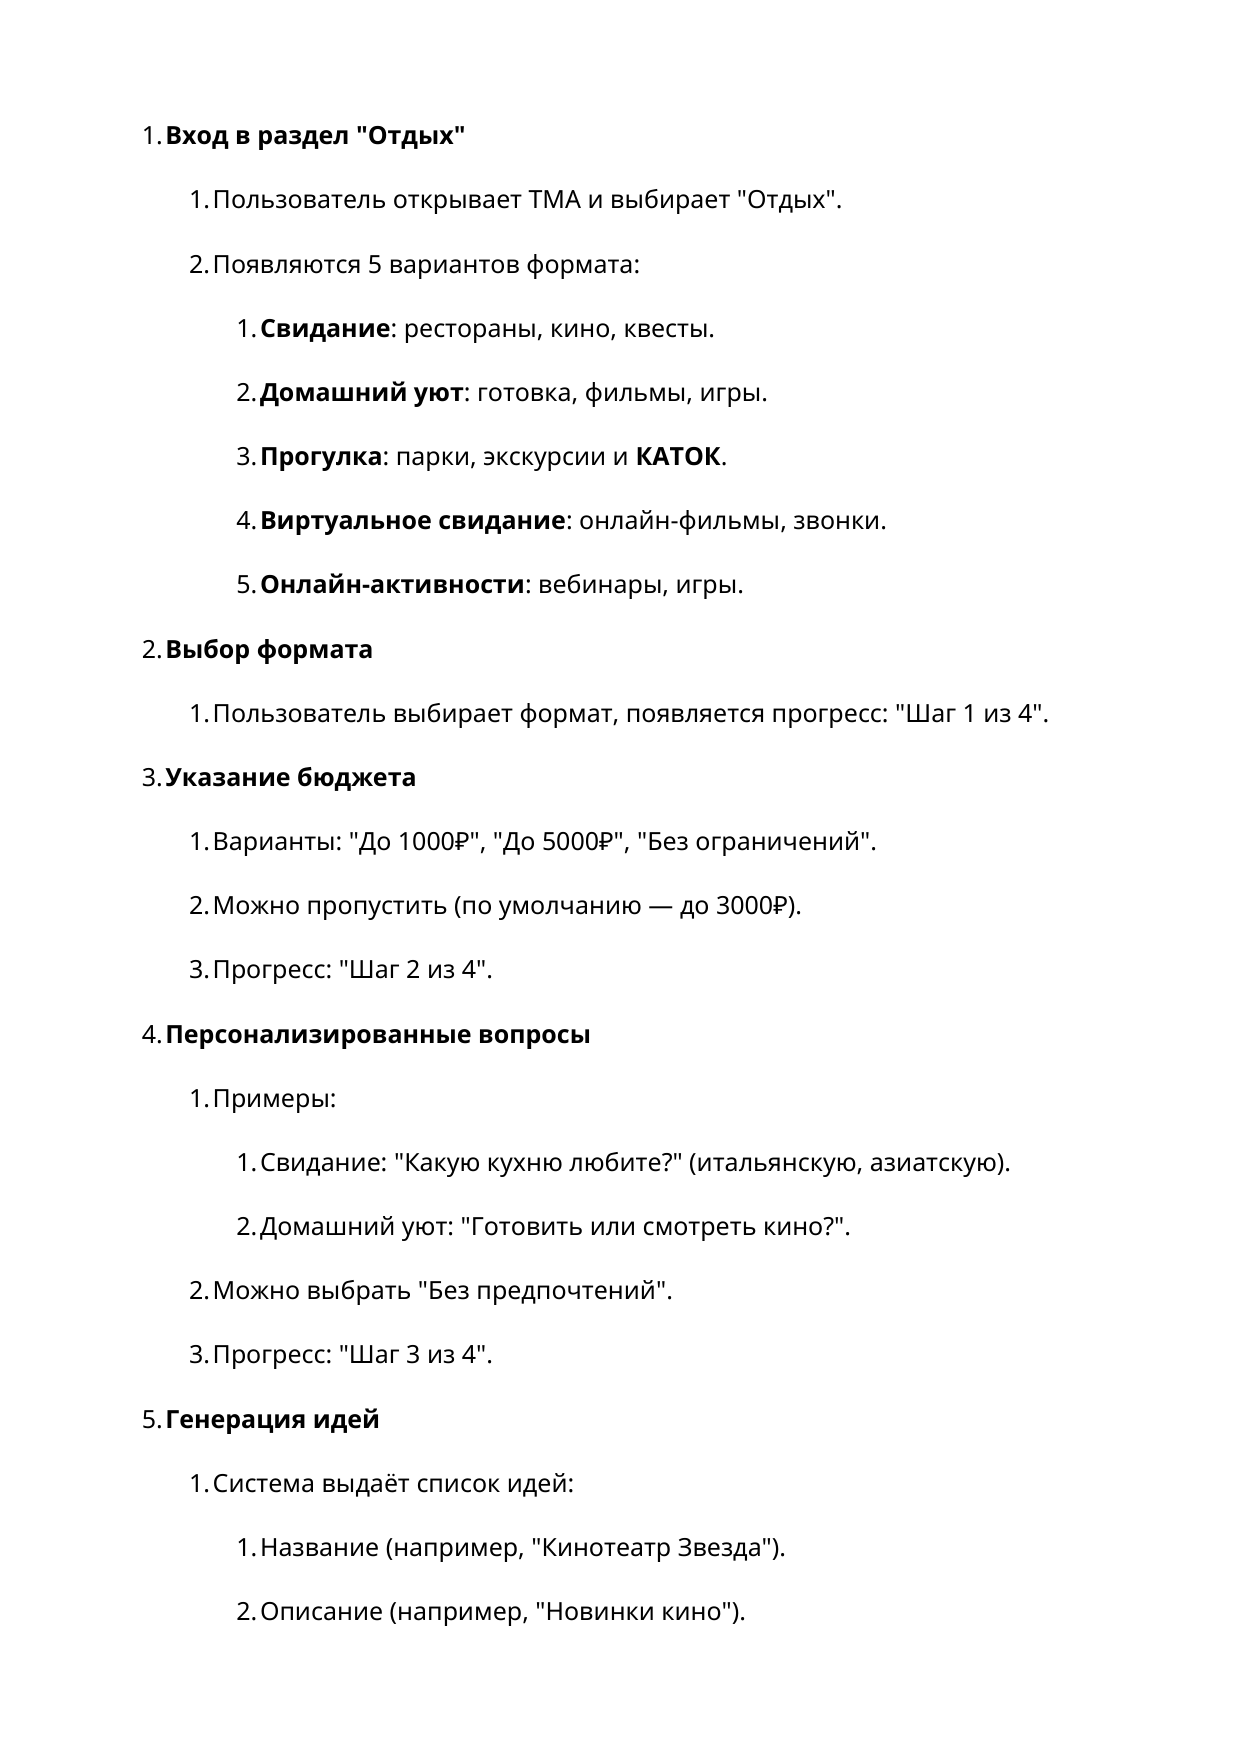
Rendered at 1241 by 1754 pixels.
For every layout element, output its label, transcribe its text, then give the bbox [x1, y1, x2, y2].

list Можно выбрать "Без предпочтений". [189, 1273, 1122, 1307]
list Онлайн-активности: вебинары, игры. [236, 567, 1122, 601]
list Пользователь выбирает формат, появляется прогресс: "Шаг 1 из 4". [189, 696, 1122, 729]
list Вход в раздел "Отдых" [142, 118, 1122, 152]
list Примеры: [189, 1081, 1122, 1114]
list Система выдаёт список идей: [189, 1466, 1122, 1499]
list Виртуальное свидание: онлайн-фильмы, звонки. [236, 503, 1122, 537]
list Можно пропустить (по умолчанию — до 3000₽). [189, 888, 1122, 922]
list Свидание: "Какую кухню любите?" (итальянскую, азиатскую). [236, 1145, 1122, 1179]
list Персонализированные вопросы [142, 1016, 1122, 1050]
list Появляются 5 вариантов формата: [189, 246, 1122, 280]
list Домашний уют: "Готовить или смотреть кино?". [236, 1209, 1122, 1243]
list Генерация идей [142, 1401, 1122, 1435]
list Описание (например, "Новинки кино"). [236, 1594, 1122, 1628]
list Прогресс: "Шаг 2 из 4". [189, 952, 1122, 986]
list Прогулка: парки, экскурсии и КАТОК. [236, 439, 1122, 473]
list Указание бюджета [142, 760, 1122, 794]
list Домашний уют: готовка, фильмы, игры. [236, 375, 1122, 409]
list Варианты: "До 1000₽", "До 5000₽", "Без ограничений". [189, 824, 1122, 858]
list Пользователь открывает TMA и выбирает "Отдых". [189, 182, 1122, 216]
list Свидание: рестораны, кино, квесты. [236, 311, 1122, 344]
list Название (например, "Кинотеатр Звезда"). [236, 1530, 1122, 1564]
list Прогресс: "Шаг 3 из 4". [189, 1337, 1122, 1371]
list Выбор формата [142, 631, 1122, 665]
